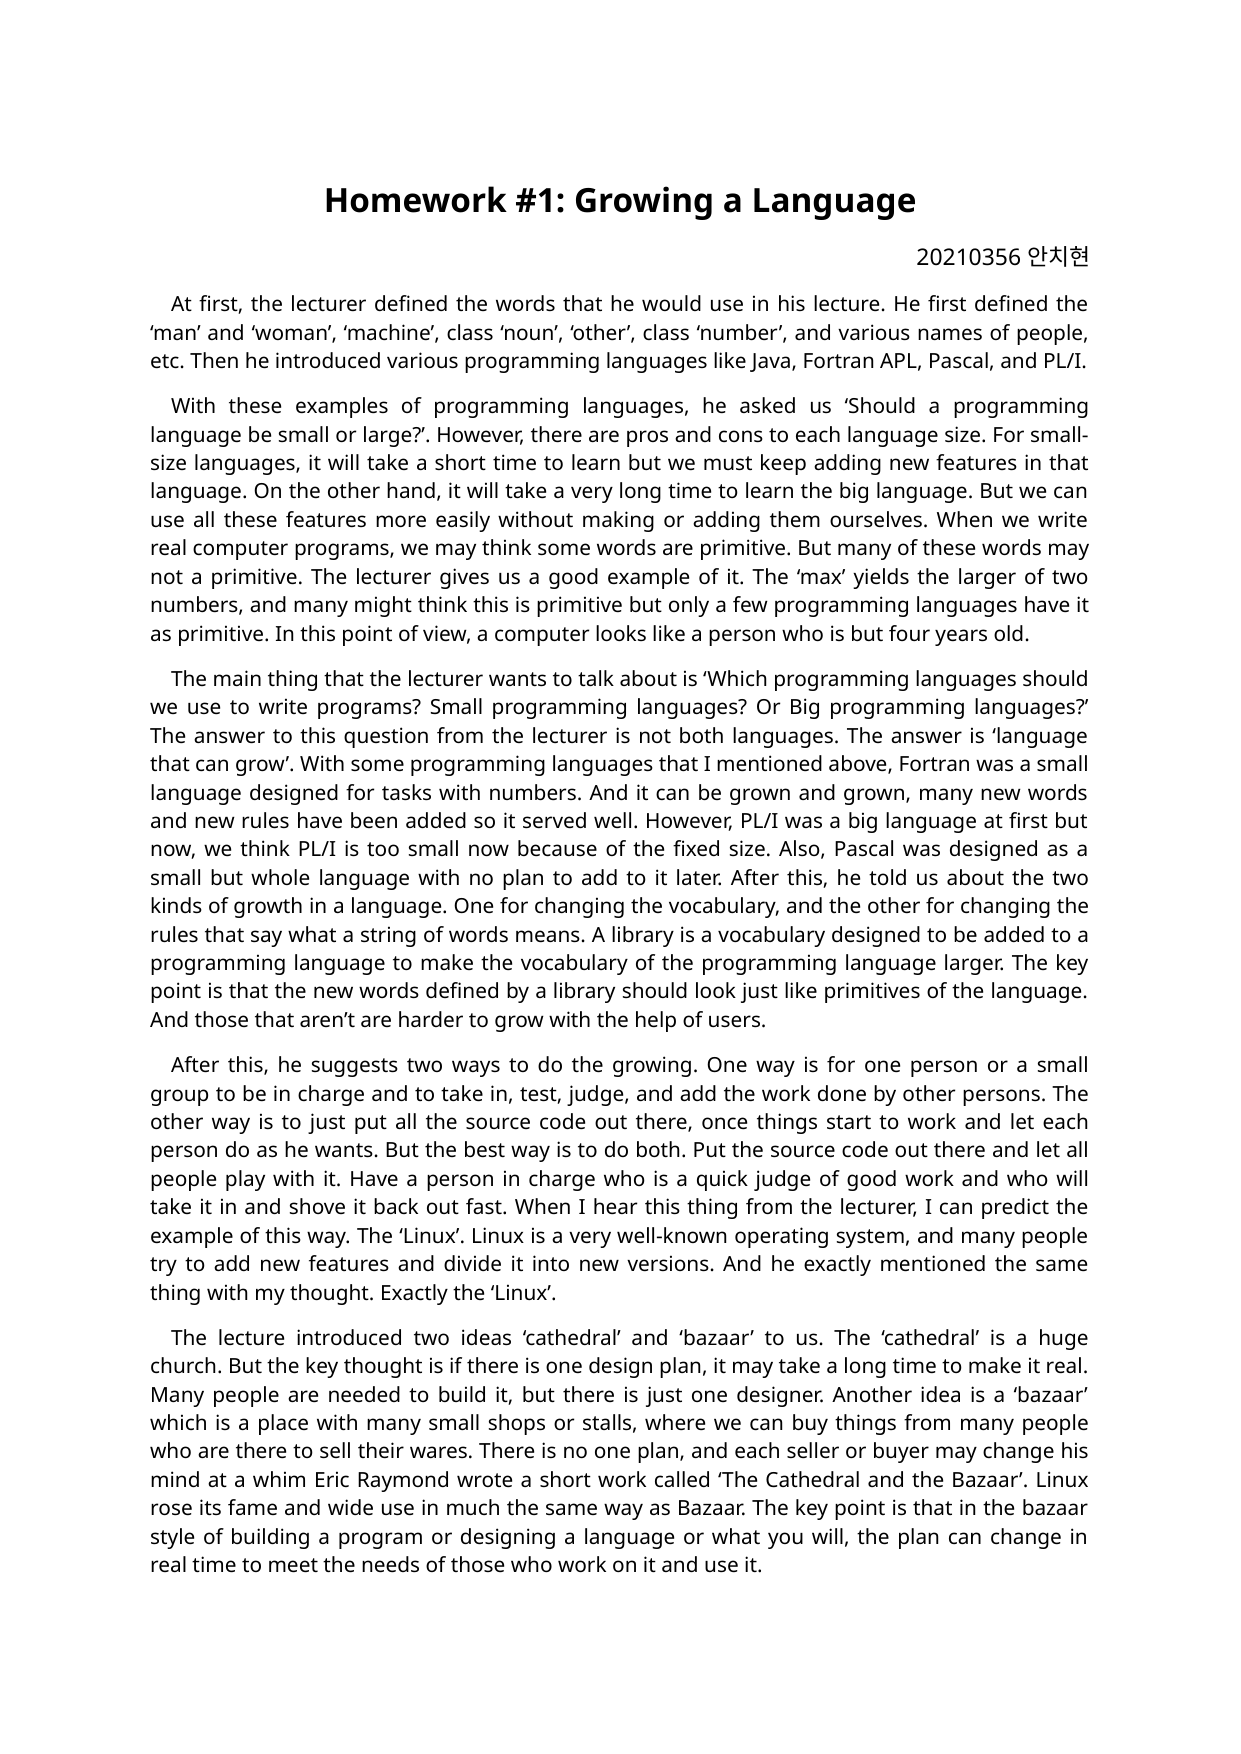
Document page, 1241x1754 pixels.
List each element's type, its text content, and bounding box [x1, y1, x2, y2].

text At first, the lecturer defined the words that he would use in his lecture. He first defined the ‘man’ and ‘woman’, ‘machine’, class ‘noun’, ‘other’, class ‘number’, and various names of people, etc. Then he introduced various programming languages like Java, Fortran APL, Pascal, and PL/I. [150, 289, 1090, 374]
text Homework #1: Growing a Language [150, 177, 1090, 223]
text The main thing that the lecturer wants to talk about is ‘Which programming languages should we use to write programs? Small programming languages? Or Big programming languages?’ The answer to this question from the lecturer is not both languages. The answer is ‘language that can grow’. With some programming languages that I mentioned above, Fortran was a small language designed for tasks with numbers. And it can be grown and grown, many new words and new rules have been added so it served well. However, PL/I was a big language at first but now, we think PL/I is too small now because of the fixed size. Also, Pascal was designed as a small but whole language with no plan to add to it later. After this, he told us about the two kinds of growth in a language. One for changing the vocabulary, and the other for changing the rules that say what a string of words means. A library is a vocabulary designed to be added to a programming language to make the vocabulary of the programming language larger. The key point is that the new words defined by a library should look just like primitives of the language. And those that aren’t are harder to grow with the help of users. [150, 664, 1090, 1033]
text 20210356 안치현 [150, 239, 1090, 273]
text The lecture introduced two ideas ‘cathedral’ and ‘bazaar’ to us. The ‘cathedral’ is a huge church. But the key thought is if there is one design plan, it may take a long time to make it real. Many people are needed to build it, but there is just one designer. Another idea is a ‘bazaar’ which is a place with many small shops or stalls, where we can buy things from many people who are there to sell their wares. There is no one plan, and each seller or buyer may change his mind at a whim Eric Raymond wrote a short work called ‘The Cathedral and the Bazaar’. Linux rose its fame and wide use in much the same way as Bazaar. The key point is that in the bazaar style of building a program or designing a language or what you will, the plan can change in real time to meet the needs of those who work on it and use it. [150, 1323, 1090, 1579]
text With these examples of programming languages, he asked us ‘Should a programming language be small or large?’. However, there are pros and cons to each language size. For small-size languages, it will take a short time to learn but we must keep adding new features in that language. On the other hand, it will take a very long time to learn the big language. But we can use all these features more easily without making or adding them ourselves. When we write real computer programs, we may think some words are primitive. But many of these words may not a primitive. The lecturer gives us a good example of it. The ‘max’ yields the larger of two numbers, and many might think this is primitive but only a few programming languages have it as primitive. In this point of view, a computer looks like a person who is but four years old. [150, 391, 1090, 647]
text After this, he suggests two ways to do the growing. One way is for one person or a small group to be in charge and to take in, test, judge, and add the work done by other persons. The other way is to just put all the source code out there, once things start to work and let each person do as he wants. But the best way is to do both. Put the source code out there and let all people play with it. Have a person in charge who is a quick judge of good work and who will take it in and shove it back out fast. When I hear this thing from the lecturer, I can predict the example of this way. The ‘Linux’. Linux is a very well-known operating system, and many people try to add new features and divide it into new versions. And he exactly mentioned the same thing with my thought. Exactly the ‘Linux’. [150, 1050, 1090, 1306]
